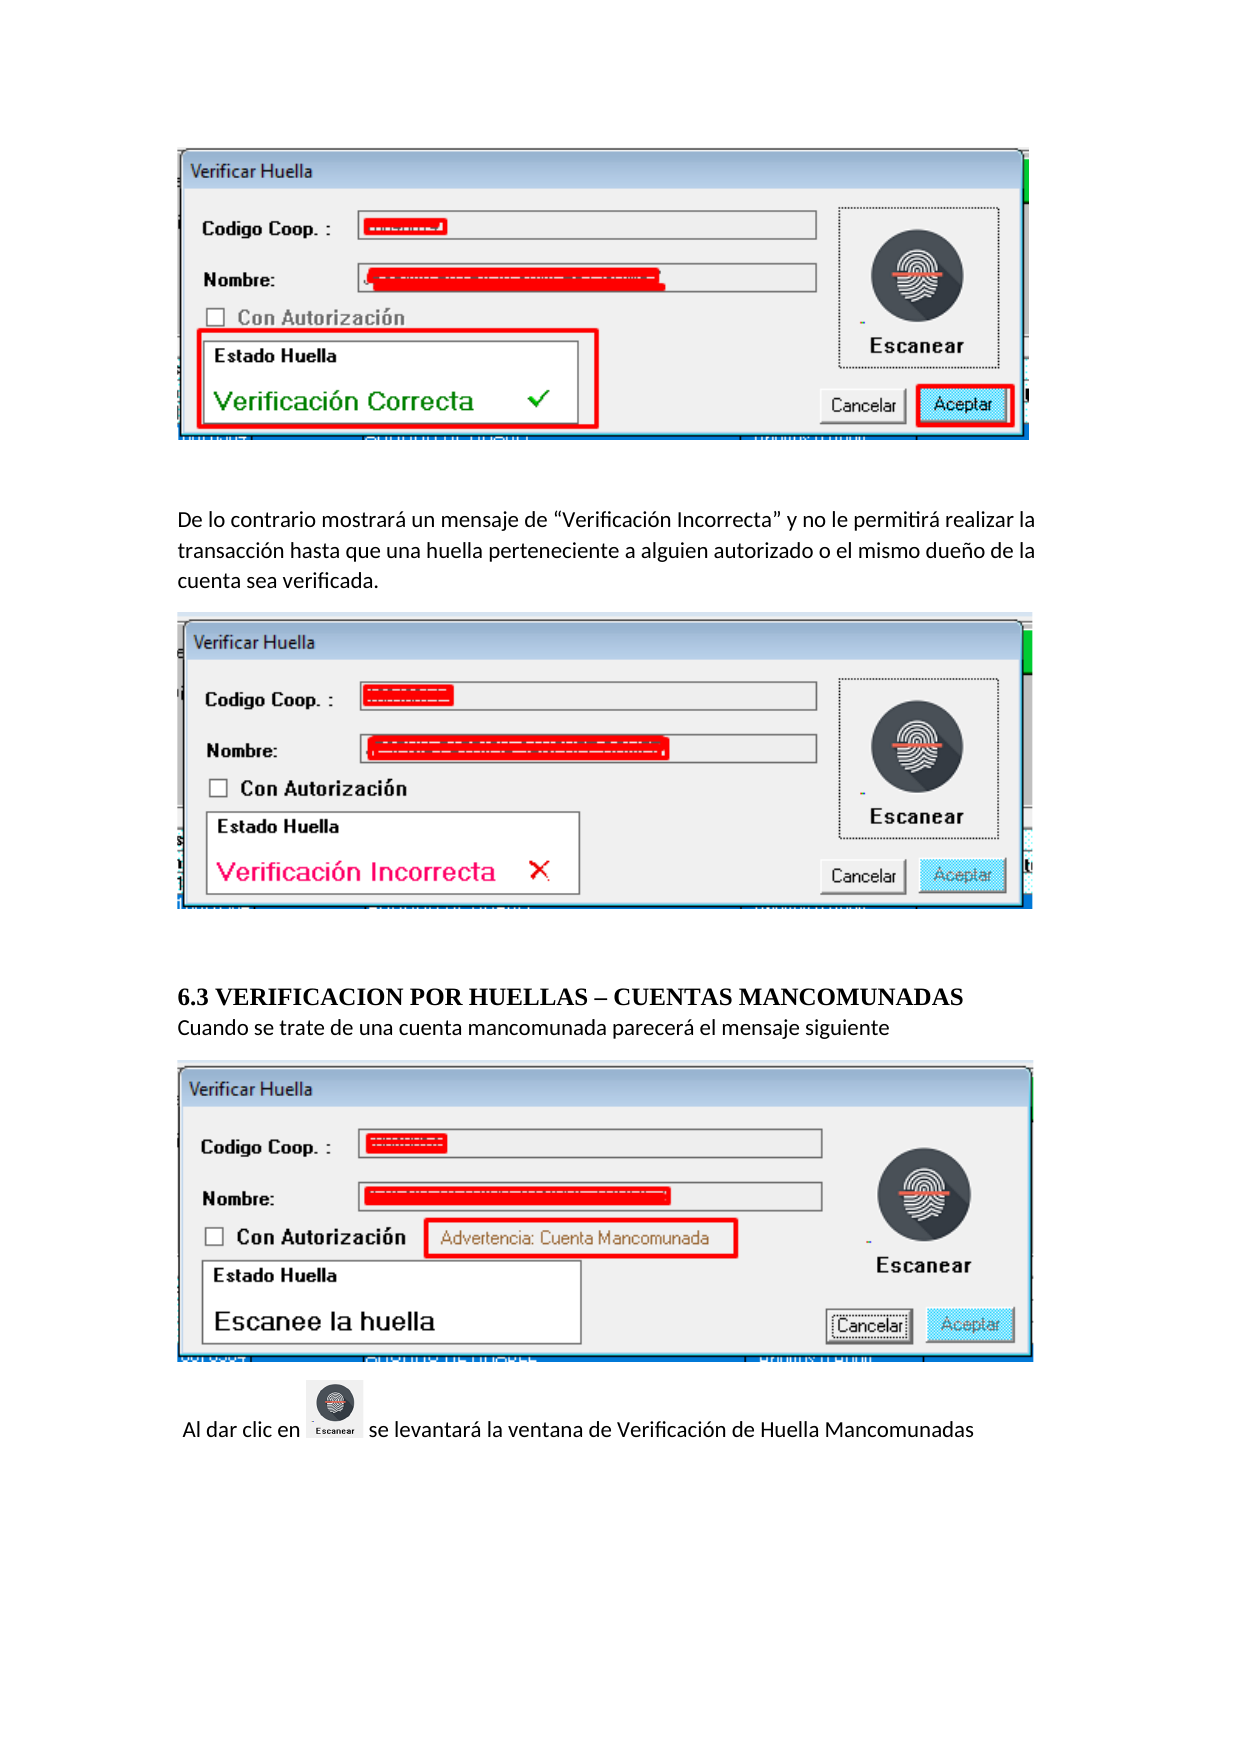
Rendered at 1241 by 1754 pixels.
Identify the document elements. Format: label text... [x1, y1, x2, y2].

picture [177, 147, 1029, 440]
text Al dar clic en se levantará la ventana de Verificación de Huella Mancomunadas [177, 1381, 1063, 1444]
text Cuando se trate de una cuenta mancomunada parecerá el mensaje siguiente [177, 1013, 1063, 1041]
picture [177, 612, 1033, 909]
subtitle 6.3 VERIFICACION POR HUELLAS – CUENTAS MANCOMUNADAS [177, 982, 1063, 1011]
picture [306, 1380, 364, 1438]
text De lo contrario mostrará un mensaje de “Verificación Incorrecta” y no le permitirá realizar la transacción hasta que una huella perteneciente a alguien autorizado o el mismo dueño de la cuenta sea verificada. [177, 506, 1063, 594]
picture [177, 1060, 1034, 1362]
